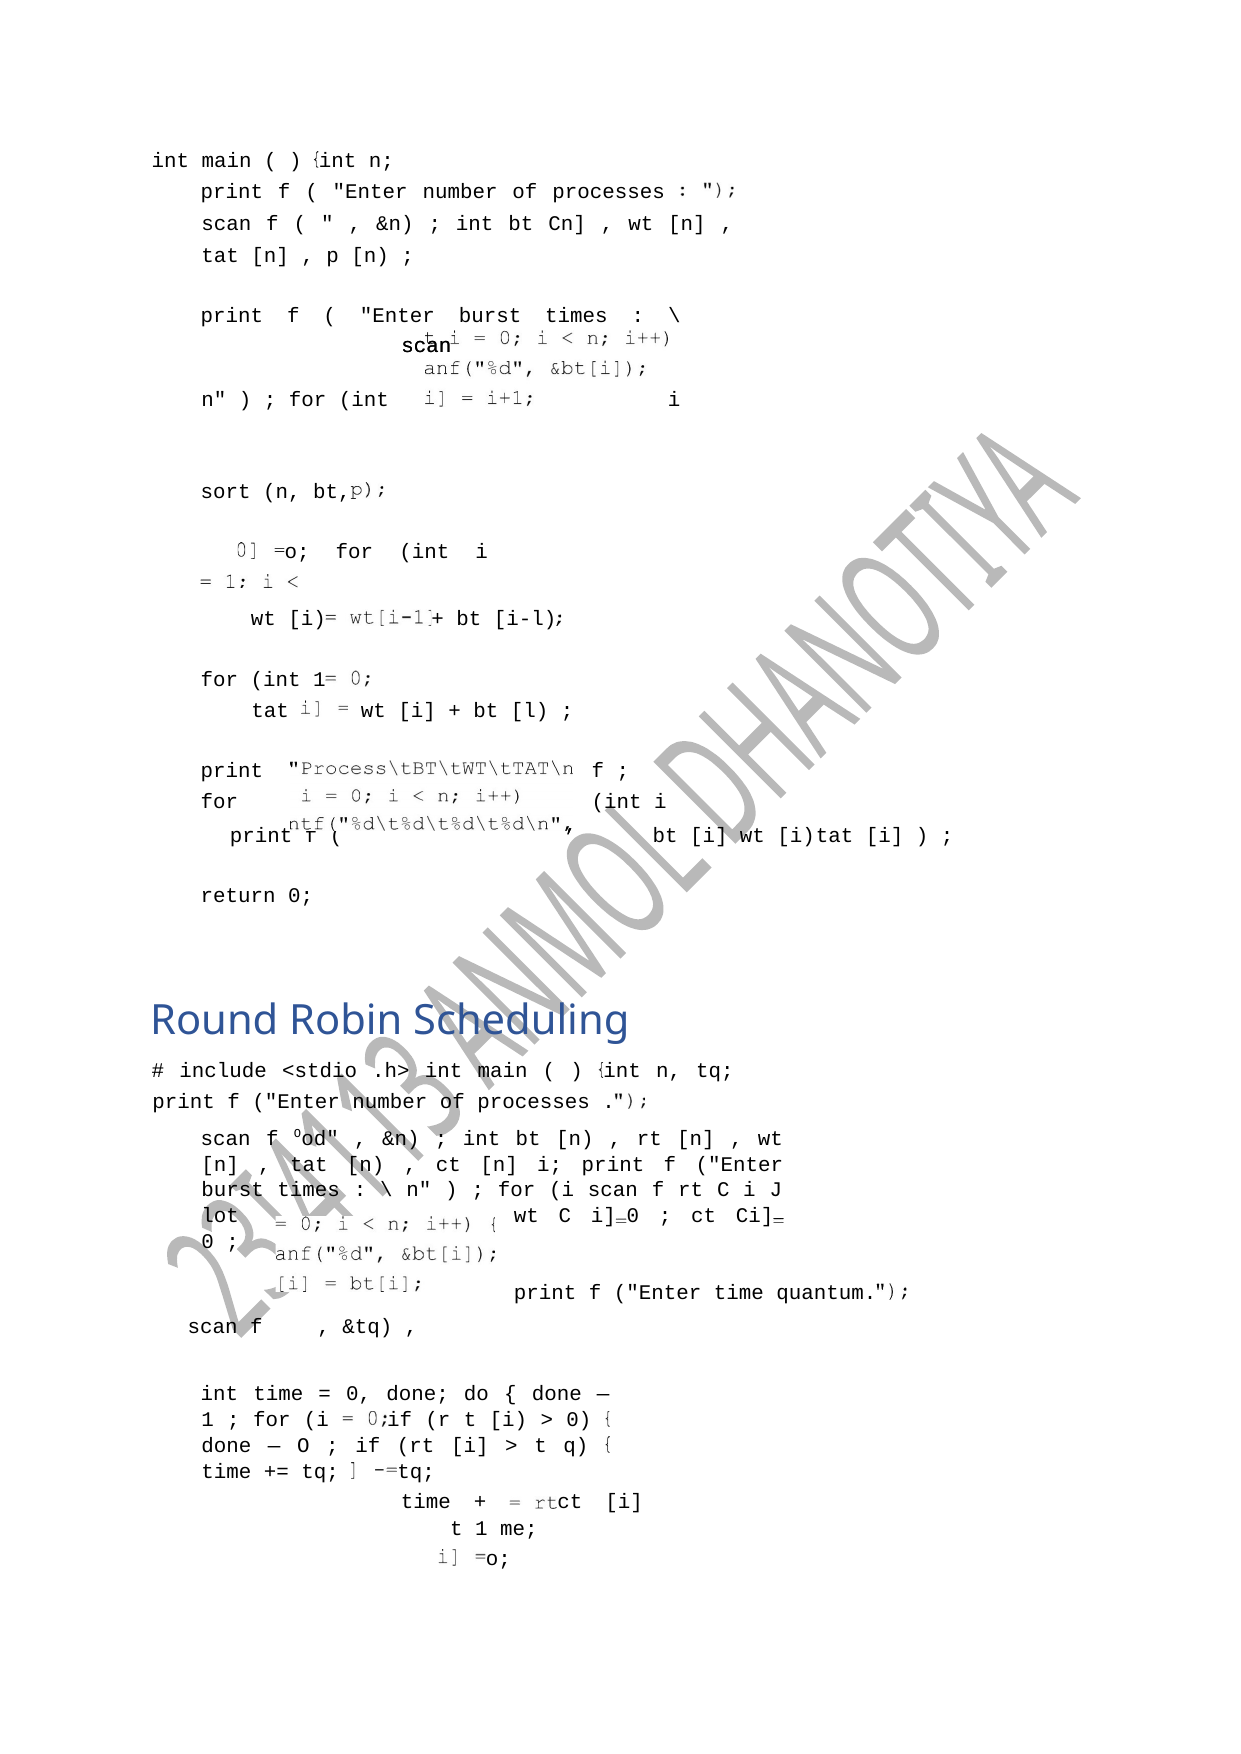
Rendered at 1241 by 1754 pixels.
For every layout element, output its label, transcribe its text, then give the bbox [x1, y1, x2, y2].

text time + ct [i] t 1 me; [401, 1492, 643, 1541]
text wt [i)+ bt [i-l) [251, 608, 985, 632]
picture [275, 1216, 495, 1292]
picture [598, 1062, 604, 1078]
picture [325, 670, 370, 687]
text o; for (int i [200, 541, 488, 598]
text sort (n, bt, [200, 481, 985, 505]
picture [614, 1093, 645, 1109]
text int main ( ) int n; [151, 150, 395, 174]
picture [325, 609, 432, 626]
text for (int 1 [200, 669, 985, 693]
text print f ( bt [i] wt [i) tat [i] ) ; [150, 825, 1090, 848]
picture [680, 182, 734, 198]
text int time = 0, done; do { done — 1 ; for (i if (r t [i) > 0) done — O ; if (rt [i] > t q) time += tq; tq; [200, 1383, 610, 1484]
picture [438, 1549, 486, 1566]
picture [301, 700, 348, 717]
picture [425, 330, 668, 407]
text print f ( "Enter number of processes scan f ( " , &n) ; int bt Cn] , wt [n] , tat [n] , p [n) ; [200, 181, 734, 268]
text print f ; [200, 760, 290, 784]
picture [342, 1411, 387, 1427]
picture [615, 1218, 627, 1223]
picture [876, 1283, 907, 1300]
text for (int i [200, 791, 290, 814]
text scan f , &tq) , [150, 1316, 1090, 1339]
picture [200, 574, 298, 588]
text for (int i [573, 791, 985, 814]
subtitle Round Robin Scheduling [150, 989, 1090, 1046]
text print f ; [573, 760, 985, 784]
text # include <stdio .h> int main ( ) int n, tq; print f ("Enter number of processes . [151, 1060, 734, 1115]
text o; [438, 1548, 985, 1572]
picture [350, 482, 384, 499]
picture [351, 1462, 397, 1479]
picture [605, 1411, 610, 1427]
picture [773, 1218, 784, 1223]
text scan f Ood" , &n) ; int bt [n) , rt [n] , wt [n] , tat [n) , ct [n] i; print f ("Enter burst times : \ n" ) ; for (i scan f rt C i J lot wt C i]0 ; ct Ci]0 ; [200, 1128, 784, 1255]
picture [237, 542, 285, 559]
text print f ("Enter time quantum. [200, 1282, 985, 1306]
picture [509, 1496, 557, 1509]
picture [605, 1436, 610, 1453]
picture [556, 614, 562, 626]
text tat wt [i] + bt [l) ; [251, 700, 985, 723]
picture [290, 760, 573, 831]
picture [313, 151, 319, 168]
text return 0; [200, 885, 985, 909]
